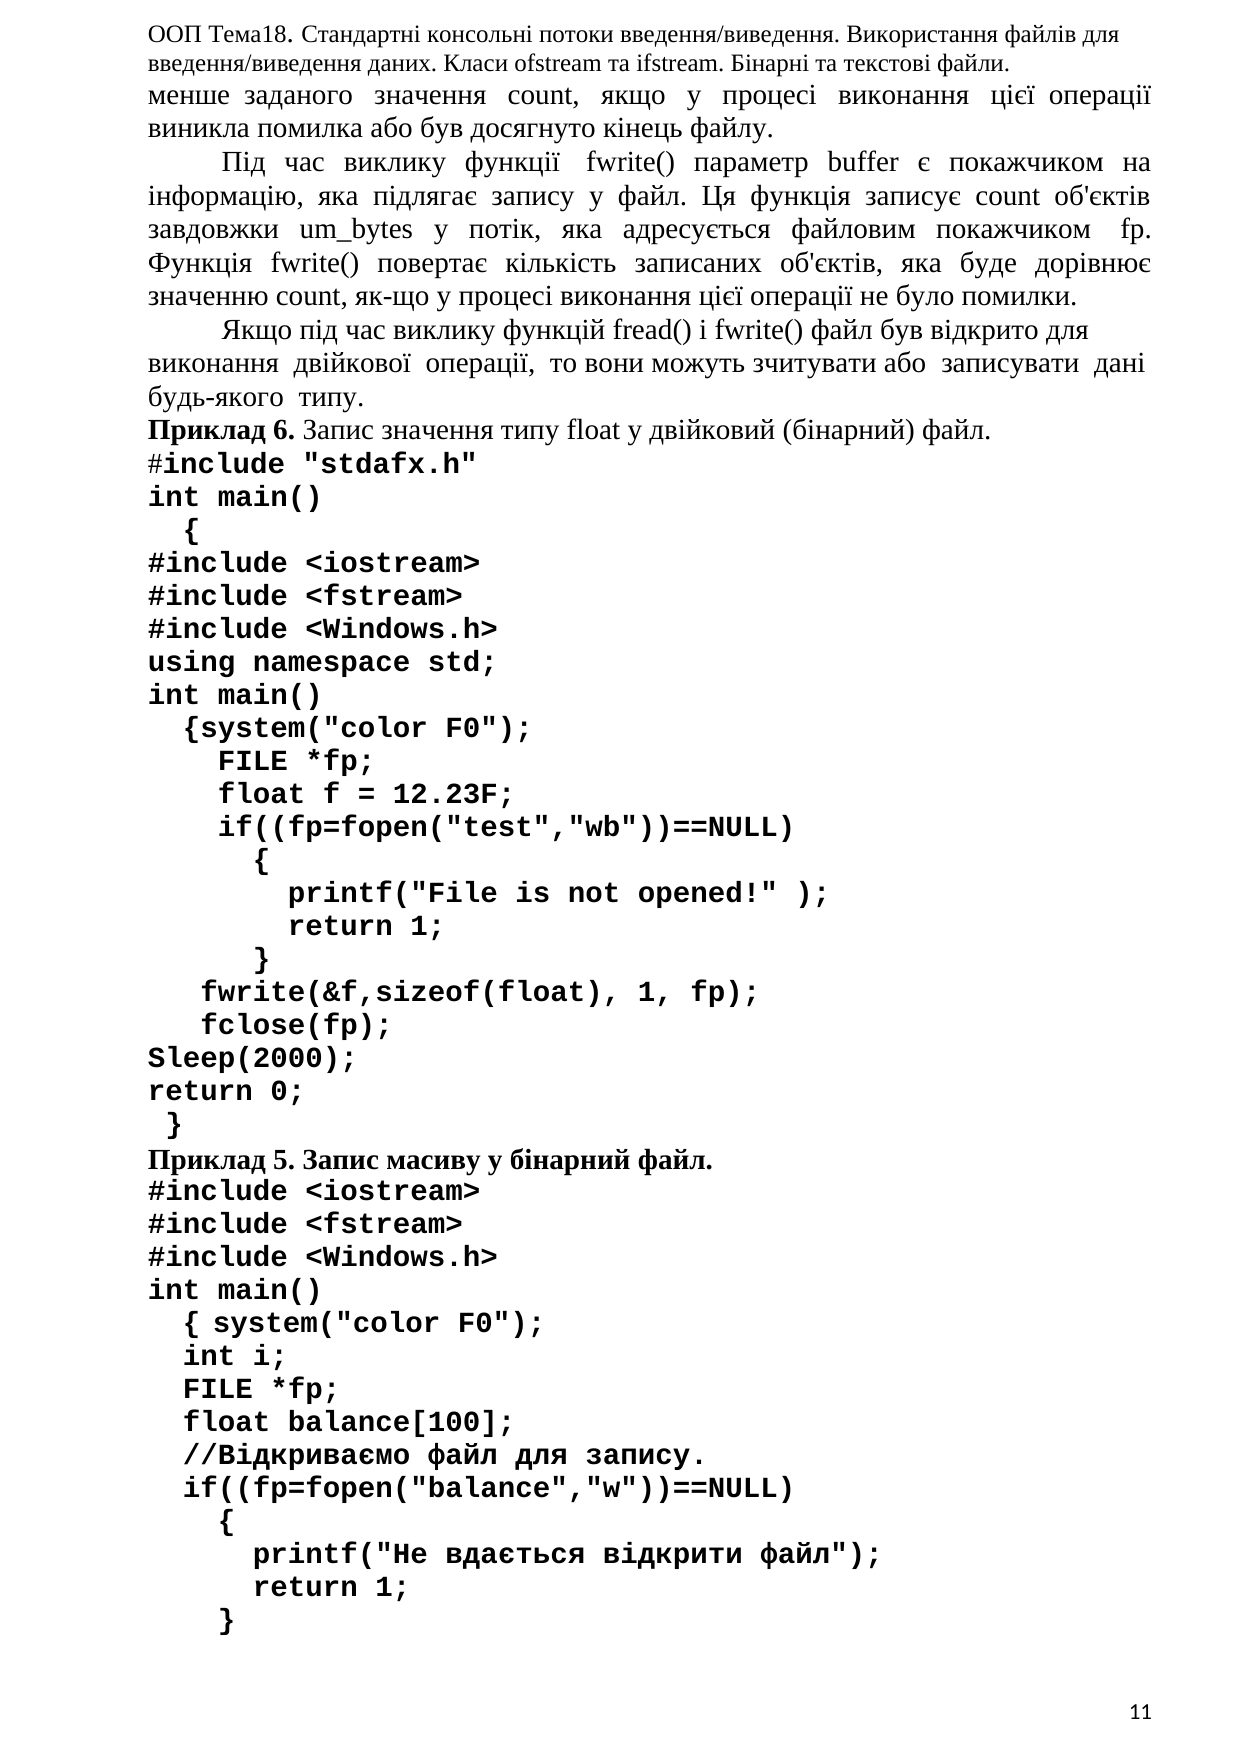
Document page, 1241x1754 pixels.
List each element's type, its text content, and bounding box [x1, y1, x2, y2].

text fclose(fp); [148, 1010, 1152, 1043]
text int i; [148, 1341, 1152, 1374]
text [148, 77, 1152, 144]
text #include <iostream> [148, 548, 1152, 581]
text Якщо під час виклику функцій fread() і fwrite() файл був відкрито для виконання двійкової операції, то вони можуть зчитувати або записувати дані будь-якого типу. [148, 312, 1152, 412]
text #include <Windows.h> [148, 614, 1152, 647]
text #include <Windows.h> [148, 1242, 1152, 1275]
text } [148, 944, 1152, 977]
text int main() [148, 1275, 1152, 1308]
text return 0; [148, 1076, 1152, 1109]
text } [148, 1605, 1152, 1638]
text Приклад 5. Запис масиву у бінарний файл. [148, 1142, 1152, 1176]
text FILE *fp; [148, 1374, 1152, 1407]
text #include "stdafx.h" [148, 446, 1152, 482]
text { [148, 845, 1152, 878]
text if((fp=fopen("test","wb"))==NULL) [148, 812, 1152, 845]
text int main() [148, 680, 1152, 713]
text //Відкриваємо файл для запису. [148, 1440, 1152, 1473]
text #include <fstream> [148, 581, 1152, 614]
text fwrite(&f,sizeof(float), 1, fp); [148, 977, 1152, 1010]
text {system("color F0"); [148, 713, 1152, 746]
text Sleep(2000); [148, 1043, 1152, 1076]
text printf("File is not opened!" ); [148, 878, 1152, 911]
text if((fp=fopen("balance","w"))==NULL) [148, 1473, 1152, 1506]
text using namespace std; [148, 647, 1152, 680]
text FILE *fp; [148, 746, 1152, 779]
text return 1; [148, 911, 1152, 944]
text { [148, 1506, 1152, 1539]
text int main() [148, 482, 1152, 515]
text #include <fstream> [148, 1209, 1152, 1242]
text return 1; [148, 1572, 1152, 1605]
text } [148, 1109, 1152, 1142]
text #include <iostream> [148, 1176, 1152, 1209]
text Приклад 6. Запис значення типу float у двійковий (бінарний) файл. [148, 412, 1152, 446]
text float f = 12.23F; [148, 779, 1152, 812]
text Під час виклику функції fwrite() параметр buffer є покажчиком на інформацію, яка підлягає запису у файл. Ця функція записує count об'єктів завдовжки um_bytes у потік, яка адресується файловим покажчиком fp. Функція fwrite() повертає кількість записаних об'єктів, яка буде дорівнює значенню count, як-що у процесі виконання цієї операції не було помилки. [148, 144, 1152, 312]
text float balance[100]; [148, 1407, 1152, 1440]
text { system("color F0"); [148, 1308, 1152, 1341]
text printf("Не вдається відкрити файл"); [148, 1539, 1152, 1572]
text { [148, 515, 1152, 548]
